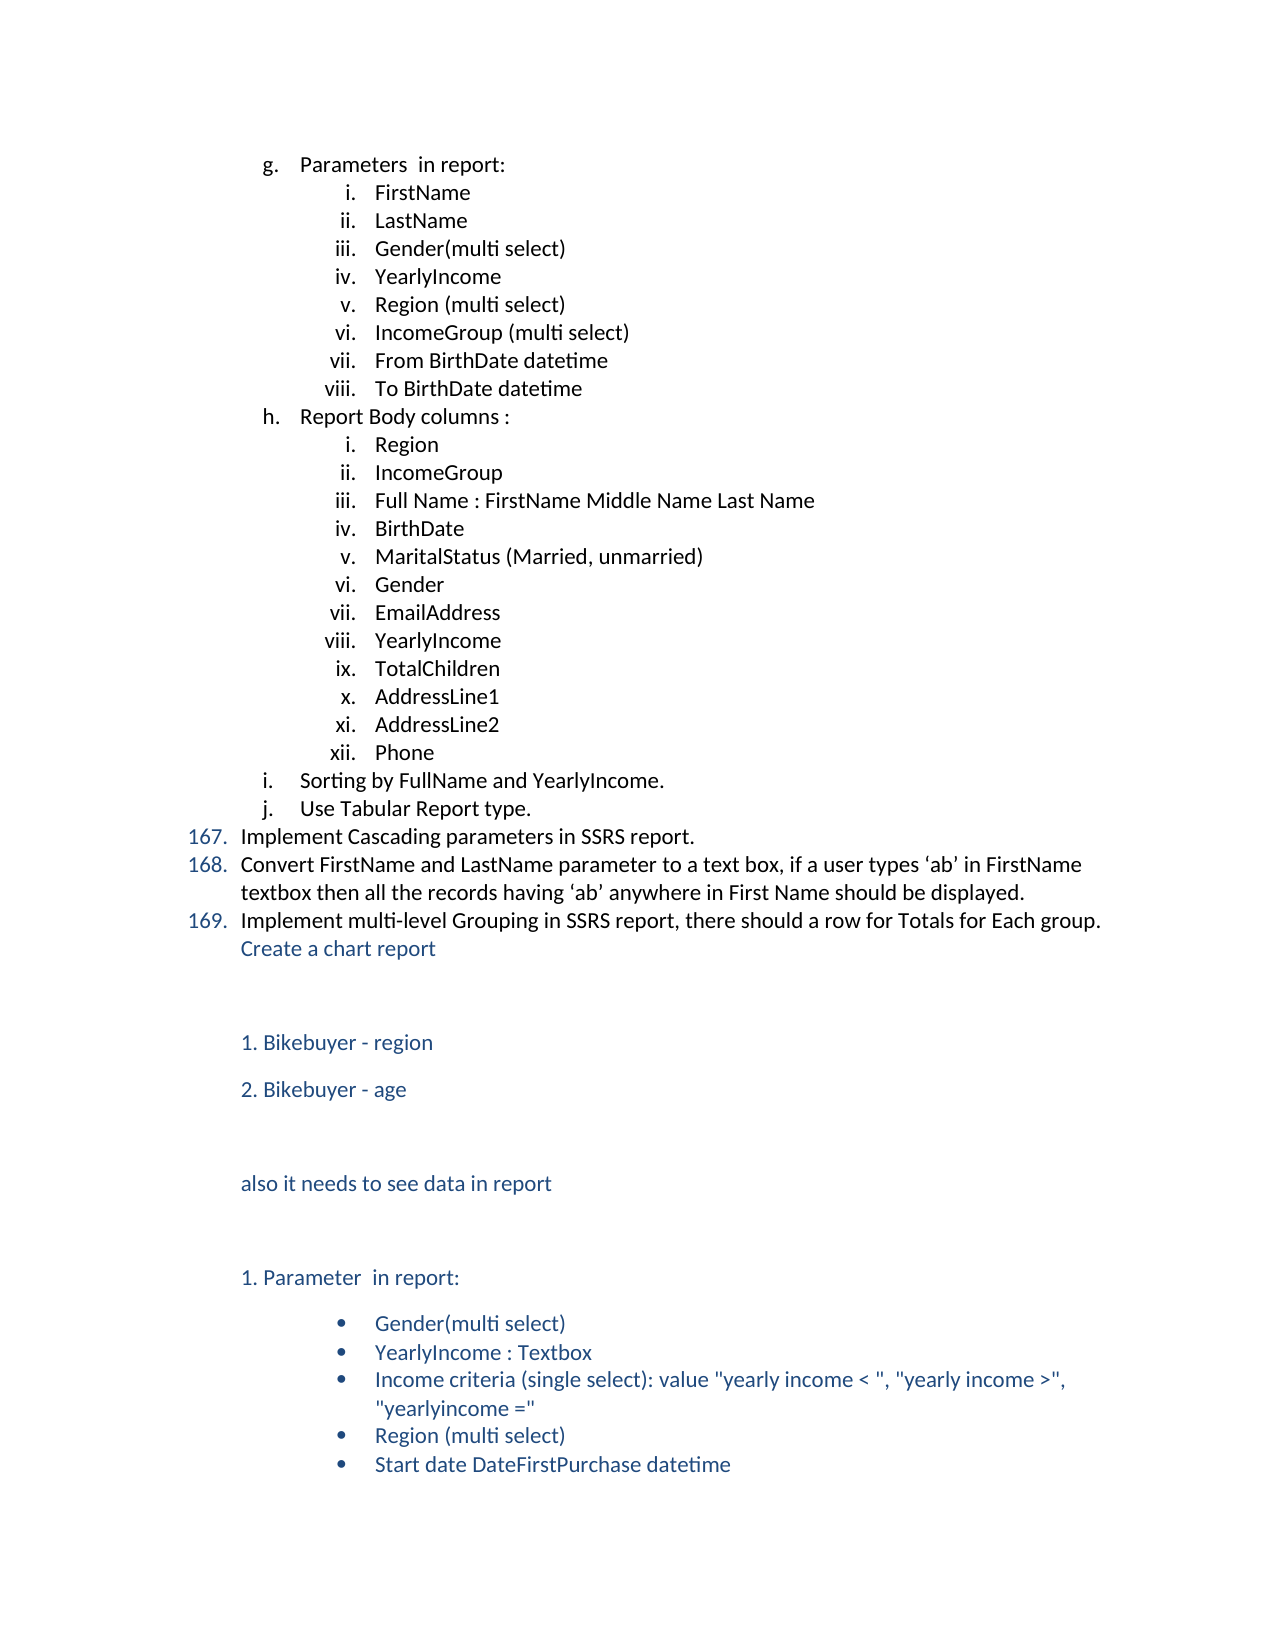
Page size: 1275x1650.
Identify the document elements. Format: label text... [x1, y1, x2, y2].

list Gender(multi select) [356, 234, 1125, 262]
list AddressLine1 [356, 682, 1125, 710]
list AddressLine2 [356, 710, 1125, 738]
list EmailAddress [356, 598, 1125, 626]
list LastName [356, 206, 1125, 234]
list Sorting by FullName and YearlyIncome. [262, 766, 1125, 794]
list Phone [356, 738, 1125, 766]
list Report Body columns : [262, 402, 1125, 430]
text 2. Bikebuyer - age [166, 1075, 1125, 1103]
list Gender(multi select) [337, 1309, 1125, 1338]
text 1. Bikebuyer - region [166, 1028, 1125, 1056]
list Implement multi-level Grouping in SSRS report, there should a row for Totals for Each group. [187, 907, 1125, 934]
list Implement Cascading parameters in SSRS report. [187, 822, 1125, 851]
list TotalChildren [356, 654, 1125, 682]
list Region (multi select) [337, 1422, 1125, 1450]
list YearlyIncome : Textbox [337, 1338, 1125, 1366]
list FirstName [356, 178, 1125, 206]
list IncomeGroup [356, 458, 1125, 486]
list YearlyIncome [356, 262, 1125, 290]
text Create a chart report [166, 934, 1125, 963]
list Start date DateFirstPurchase datetime [337, 1450, 1125, 1478]
list Use Tabular Report type. [262, 794, 1125, 822]
list MaritalStatus (Married, unmarried) [356, 542, 1125, 570]
list Region [356, 430, 1125, 458]
list Gender [356, 570, 1125, 598]
list BirthDate [356, 514, 1125, 542]
text also it needs to see data in report [166, 1169, 1125, 1197]
list Convert FirstName and LastName parameter to a text box, if a user types ‘ab’ in FirstName textbox then all the records having ‘ab’ anywhere in First Name should be displayed. [187, 851, 1125, 907]
list YearlyIncome [356, 626, 1125, 654]
list Parameters in report: [262, 150, 1125, 178]
list Income criteria (single select): value "yearly income < ", "yearly income >", "yearlyincome =" [337, 1366, 1125, 1422]
list From BirthDate datetime [356, 346, 1125, 374]
text 1. Parameter in report: [166, 1263, 1125, 1291]
list IncomeGroup (multi select) [356, 318, 1125, 346]
list To BirthDate datetime [356, 374, 1125, 402]
list Region (multi select) [356, 290, 1125, 318]
list Full Name : FirstName Middle Name Last Name [356, 486, 1125, 514]
